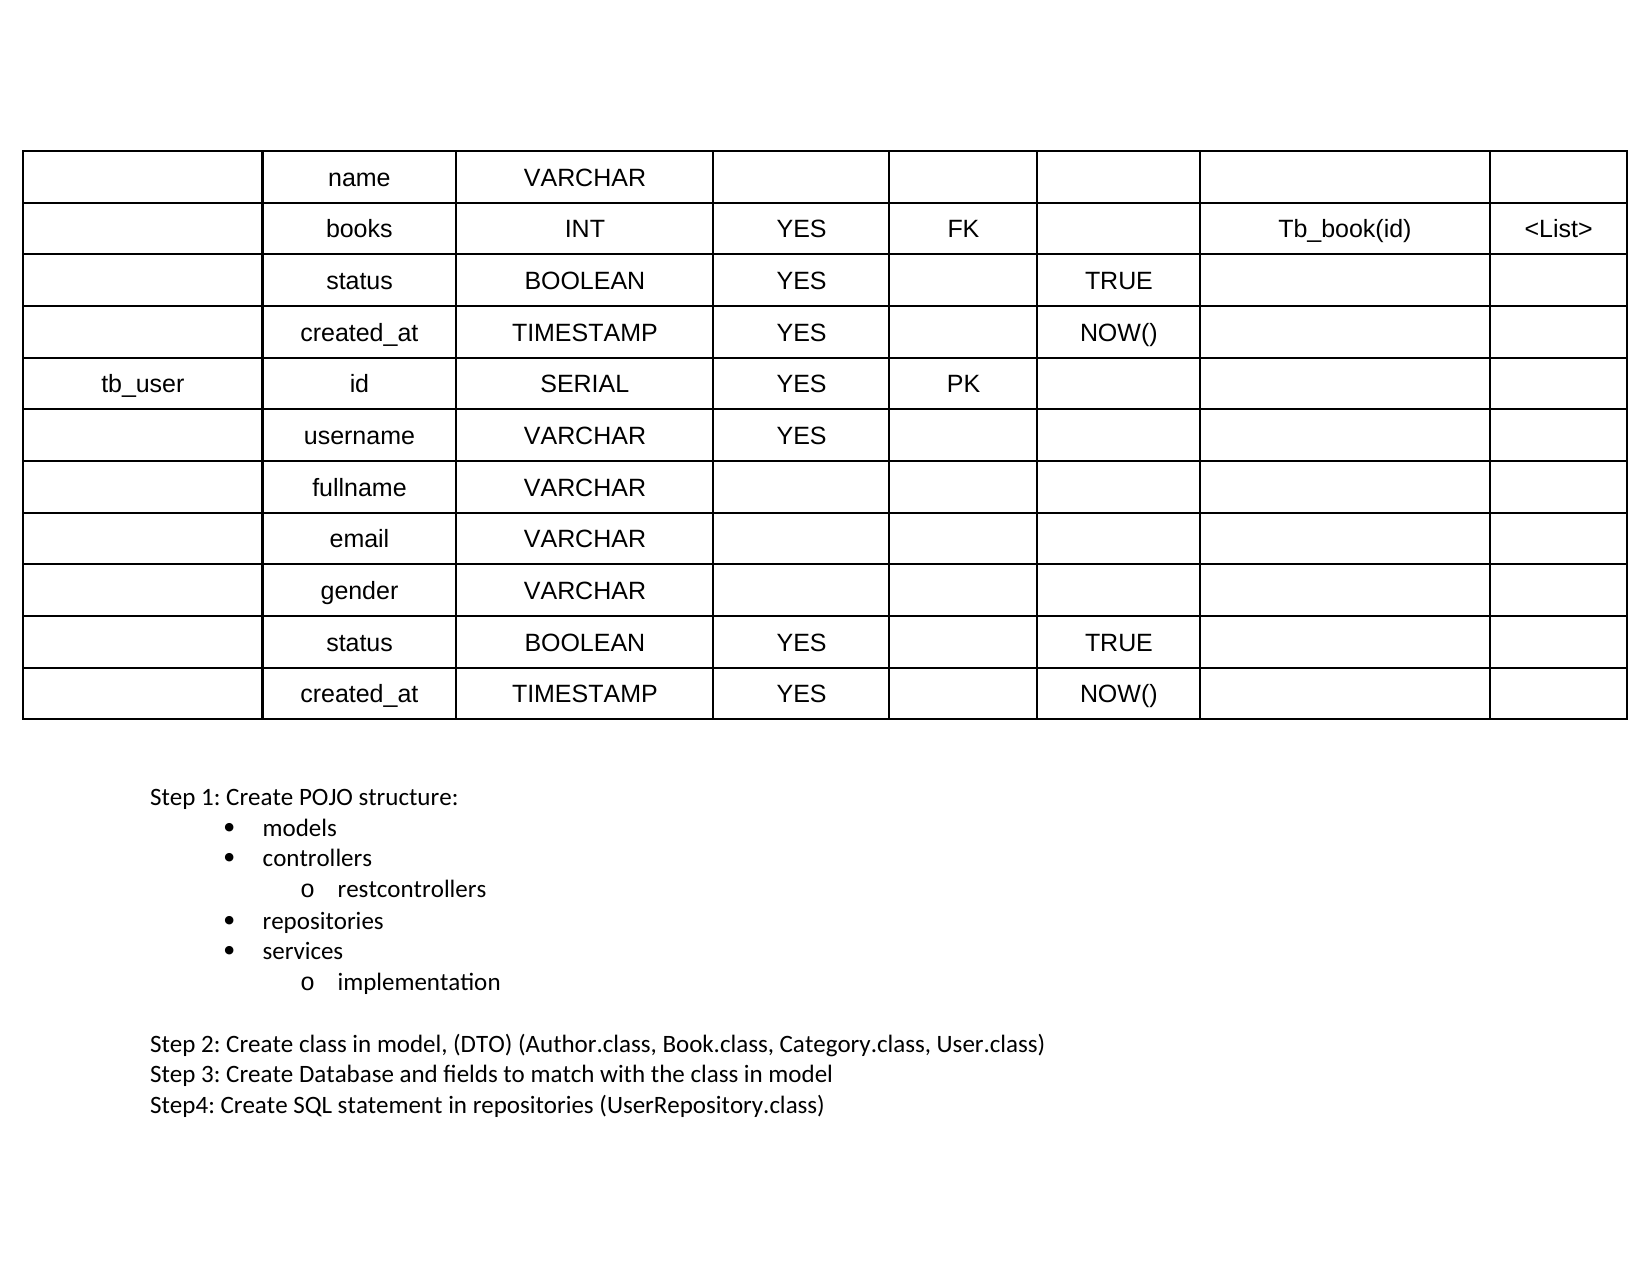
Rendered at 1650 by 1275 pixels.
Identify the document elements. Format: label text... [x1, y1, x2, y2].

table_cell [1038, 152, 1199, 202]
table_cell INT [457, 204, 712, 253]
table_cell VARCHAR [457, 410, 712, 460]
table_cell gender [264, 565, 455, 615]
table_cell [890, 617, 1036, 667]
table_cell NOW() [1038, 307, 1199, 357]
list models [225, 812, 1500, 842]
table_cell [1491, 617, 1626, 667]
table_cell [890, 669, 1036, 718]
table_cell VARCHAR [457, 514, 712, 563]
table_cell TRUE [1038, 255, 1199, 305]
table_cell YES [714, 255, 888, 305]
table_cell [714, 152, 888, 202]
table_cell created_at [264, 669, 455, 718]
table_cell [24, 410, 261, 460]
table_cell [24, 152, 261, 202]
table_cell VARCHAR [457, 152, 712, 202]
text Step 3: Create Database and fields to match with the class in model [150, 1059, 1500, 1089]
table_cell [1201, 307, 1489, 357]
table_cell [1201, 617, 1489, 667]
table_cell username [264, 410, 455, 460]
table_cell PK [890, 359, 1036, 408]
table_cell [890, 152, 1036, 202]
table_cell [1491, 669, 1626, 718]
table_cell [890, 462, 1036, 512]
table_cell id [264, 359, 455, 408]
table_cell [1491, 565, 1626, 615]
table_cell [1038, 462, 1199, 512]
table_cell [1201, 152, 1489, 202]
table_cell VARCHAR [457, 565, 712, 615]
table_cell [1038, 359, 1199, 408]
table_cell [1201, 359, 1489, 408]
table_cell VARCHAR [457, 462, 712, 512]
table_cell fullname [264, 462, 455, 512]
table_cell [24, 617, 261, 667]
table_cell [1201, 255, 1489, 305]
table_cell [1491, 307, 1626, 357]
table_cell [24, 669, 261, 718]
table_cell [1491, 462, 1626, 512]
table_cell YES [714, 204, 888, 253]
list implementation [300, 966, 1500, 998]
table_cell TIMESTAMP [457, 669, 712, 718]
table_cell BOOLEAN [457, 617, 712, 667]
table_cell [24, 462, 261, 512]
table_cell [24, 204, 261, 253]
table_cell books [264, 204, 455, 253]
table_cell [1491, 514, 1626, 563]
table_cell [1201, 410, 1489, 460]
table_cell [1491, 152, 1626, 202]
table_cell [1201, 565, 1489, 615]
table_cell created_at [264, 307, 455, 357]
table_cell NOW() [1038, 669, 1199, 718]
table_cell [24, 255, 261, 305]
table_cell tb_user [24, 359, 261, 408]
list services [225, 935, 1500, 966]
table_cell FK [890, 204, 1036, 253]
table_cell [1201, 514, 1489, 563]
table_cell [1038, 514, 1199, 563]
table_cell YES [714, 617, 888, 667]
table_cell [714, 462, 888, 512]
table_cell [890, 565, 1036, 615]
table_cell [1038, 204, 1199, 253]
table_cell [1201, 669, 1489, 718]
text Step 1: Create POJO structure: [150, 781, 1500, 812]
table_cell YES [714, 307, 888, 357]
table_cell [24, 307, 261, 357]
table_cell YES [714, 669, 888, 718]
table_cell [890, 307, 1036, 357]
list repositories [225, 905, 1500, 935]
table_cell [890, 255, 1036, 305]
table_cell [1038, 565, 1199, 615]
table_cell status [264, 255, 455, 305]
table_cell [24, 514, 261, 563]
list controllers [225, 842, 1500, 873]
table_cell [24, 565, 261, 615]
table_cell [1038, 410, 1199, 460]
table_cell [714, 565, 888, 615]
text Step 2: Create class in model, (DTO) (Author.class, Book.class, Category.class, User.class) [150, 1028, 1500, 1059]
table_cell SERIAL [457, 359, 712, 408]
table_cell TRUE [1038, 617, 1199, 667]
table_cell TIMESTAMP [457, 307, 712, 357]
table_cell [1201, 462, 1489, 512]
table_cell <List> [1491, 204, 1626, 253]
table_cell [1491, 410, 1626, 460]
table_cell [1491, 359, 1626, 408]
table_cell Tb_book(id) [1201, 204, 1489, 253]
table_cell [714, 514, 888, 563]
list restcontrollers [300, 873, 1500, 905]
table_cell YES [714, 359, 888, 408]
table_cell [890, 410, 1036, 460]
table_cell name [264, 152, 455, 202]
table_cell [1491, 255, 1626, 305]
text Step4: Create SQL statement in repositories (UserRepository.class) [150, 1089, 1500, 1120]
table_cell YES [714, 410, 888, 460]
table_cell email [264, 514, 455, 563]
table_cell BOOLEAN [457, 255, 712, 305]
table_cell status [264, 617, 455, 667]
table_cell [890, 514, 1036, 563]
